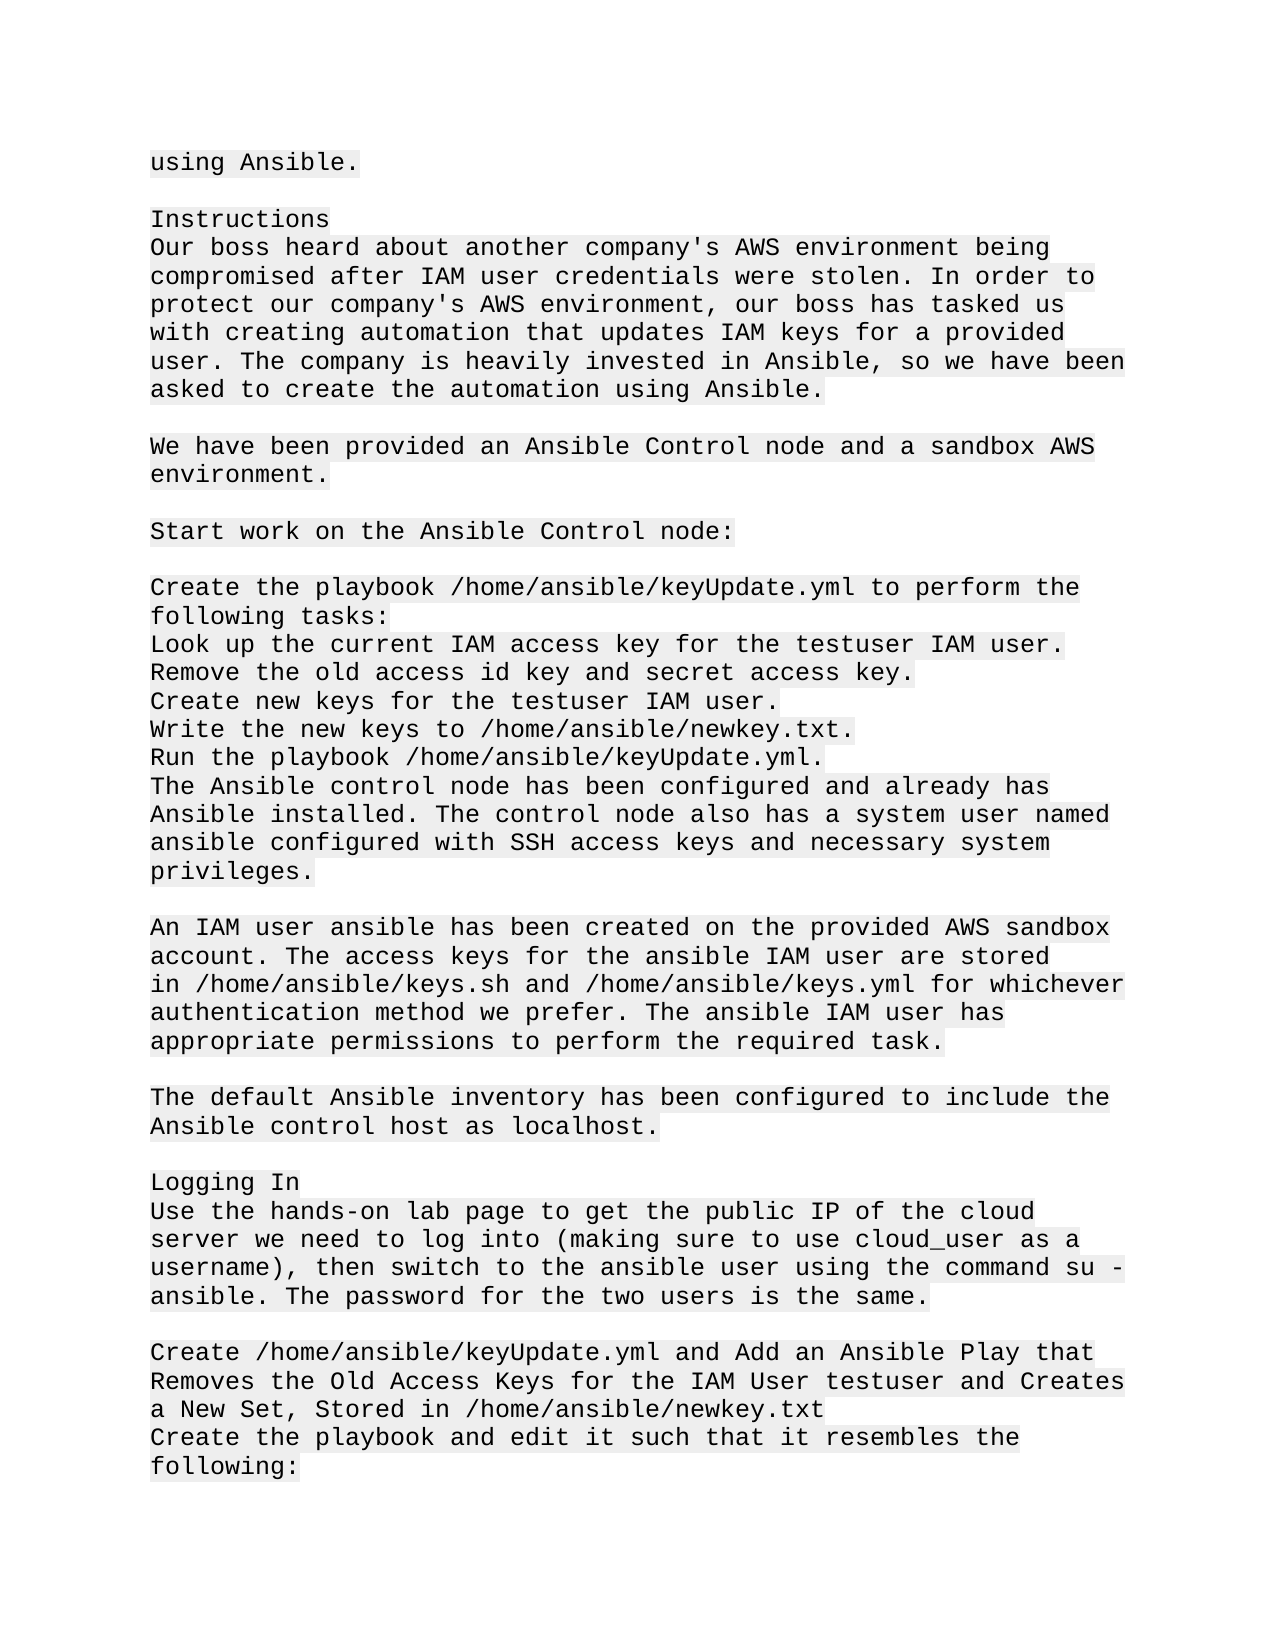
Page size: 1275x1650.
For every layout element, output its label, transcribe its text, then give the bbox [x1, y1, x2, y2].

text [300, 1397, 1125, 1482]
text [150, 1283, 1125, 1368]
